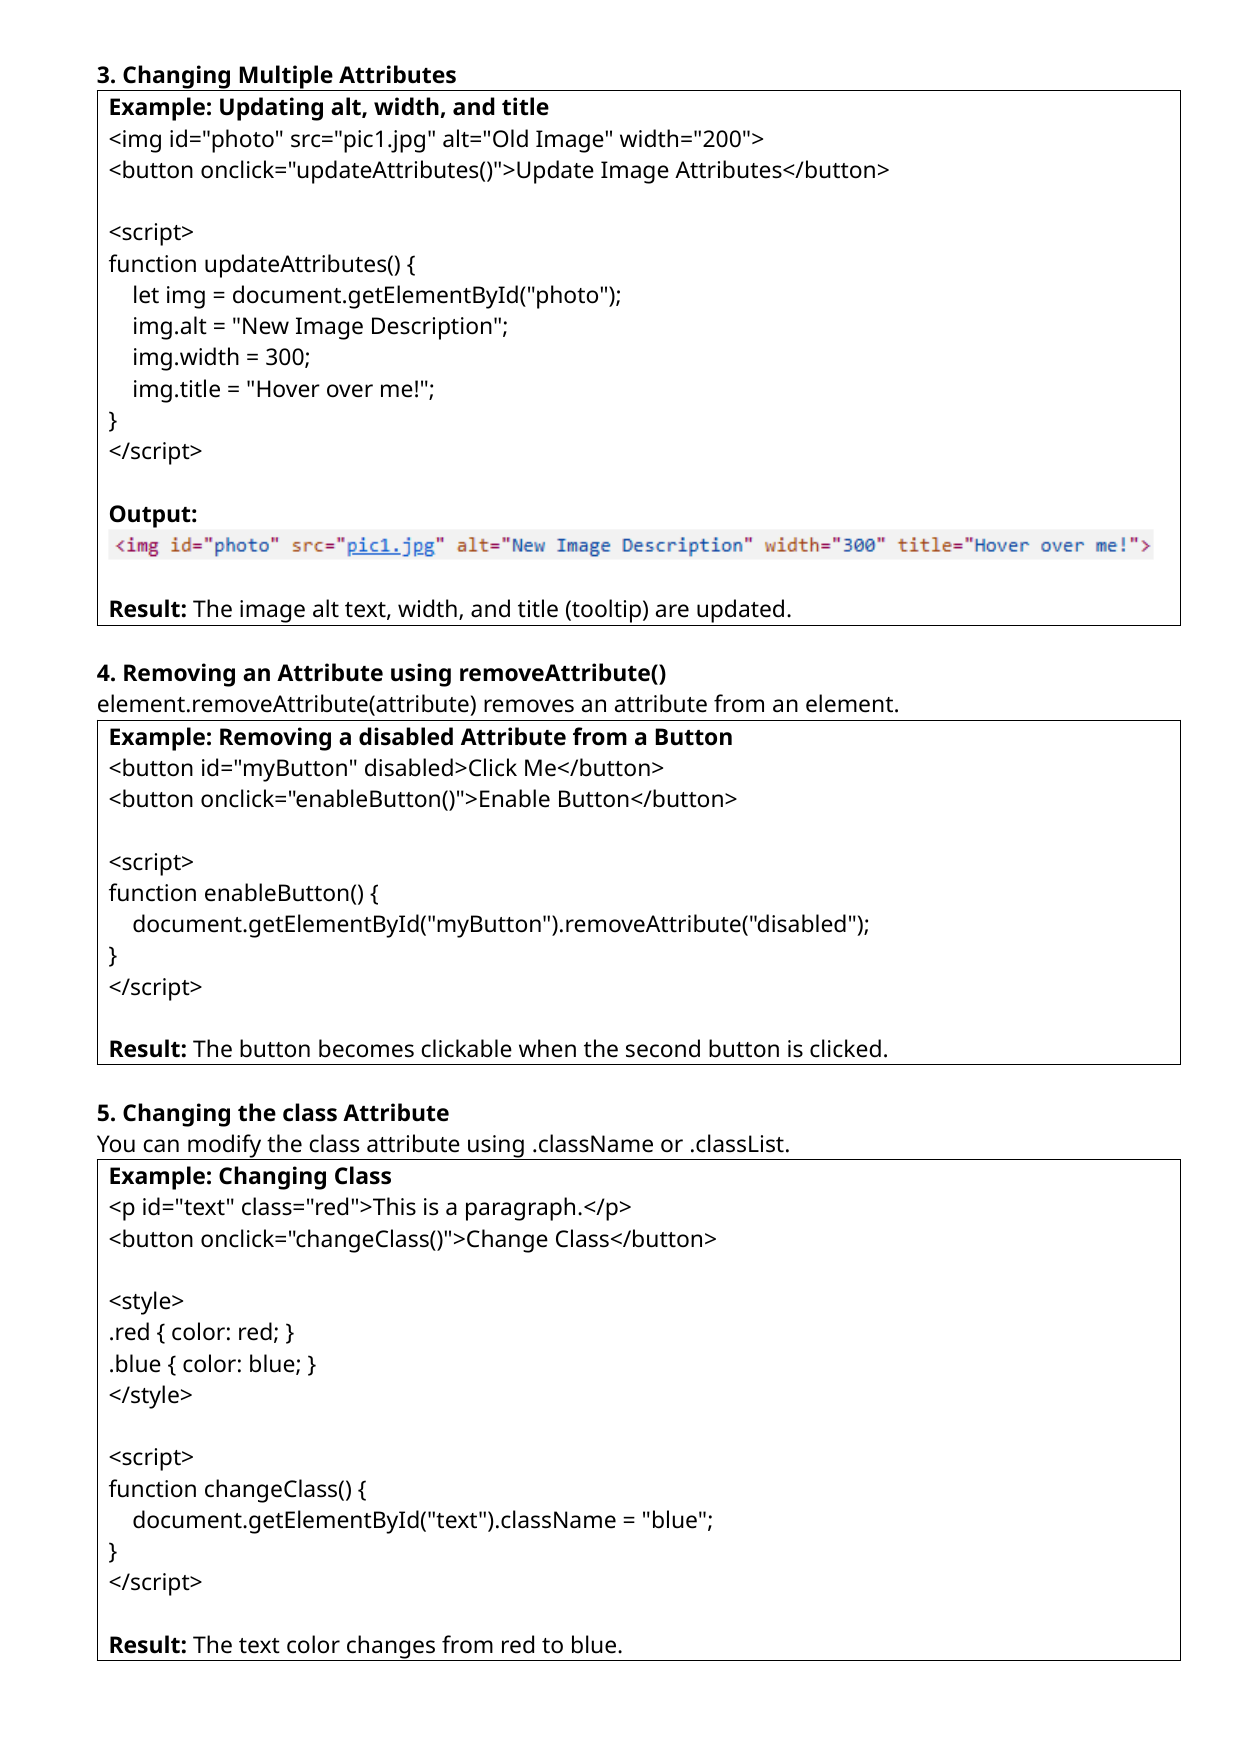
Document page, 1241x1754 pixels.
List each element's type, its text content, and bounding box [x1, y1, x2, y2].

table_header Example: Changing Class <p id="text" class="red">This is a paragraph.</p> <button onclick="changeClass()">Change Class</button> <style> .red { color: red; } .blue { color: blue; } </style> <script> function changeClass() { document.getElementById("text").className = "blue"; } </script> Result: The text color changes from red to blue. [98, 1160, 1180, 1660]
text 3. Changing Multiple Attributes [97, 59, 1181, 90]
text element.removeAttribute(attribute) removes an attribute from an element. [59, 688, 1181, 719]
table_header Example: Updating alt, width, and title <img id="photo" src="pic1.jpg" alt="Old Image" width="200"> <button onclick="updateAttributes()">Update Image Attributes</button> <script> function updateAttributes() { let img = document.getElementById("photo"); img.alt = "New Image Description"; img.width = 300; img.title = "Hover over me!"; } </script> Output: Result: The image alt text, width, and title (tooltip) are updated. [98, 91, 1180, 625]
text 4. Removing an Attribute using removeAttribute() [97, 657, 1181, 688]
table_header Example: Removing a disabled Attribute from a Button <button id="myButton" disabled>Click Me</button> <button onclick="enableButton()">Enable Button</button> <script> function enableButton() { document.getElementById("myButton").removeAttribute("disabled"); } </script> Result: The button becomes clickable when the second button is clicked. [98, 721, 1180, 1064]
text You can modify the class attribute using .className or .classList. [59, 1128, 1181, 1159]
picture [108, 528, 1154, 563]
text 5. Changing the class Attribute [97, 1097, 1181, 1128]
